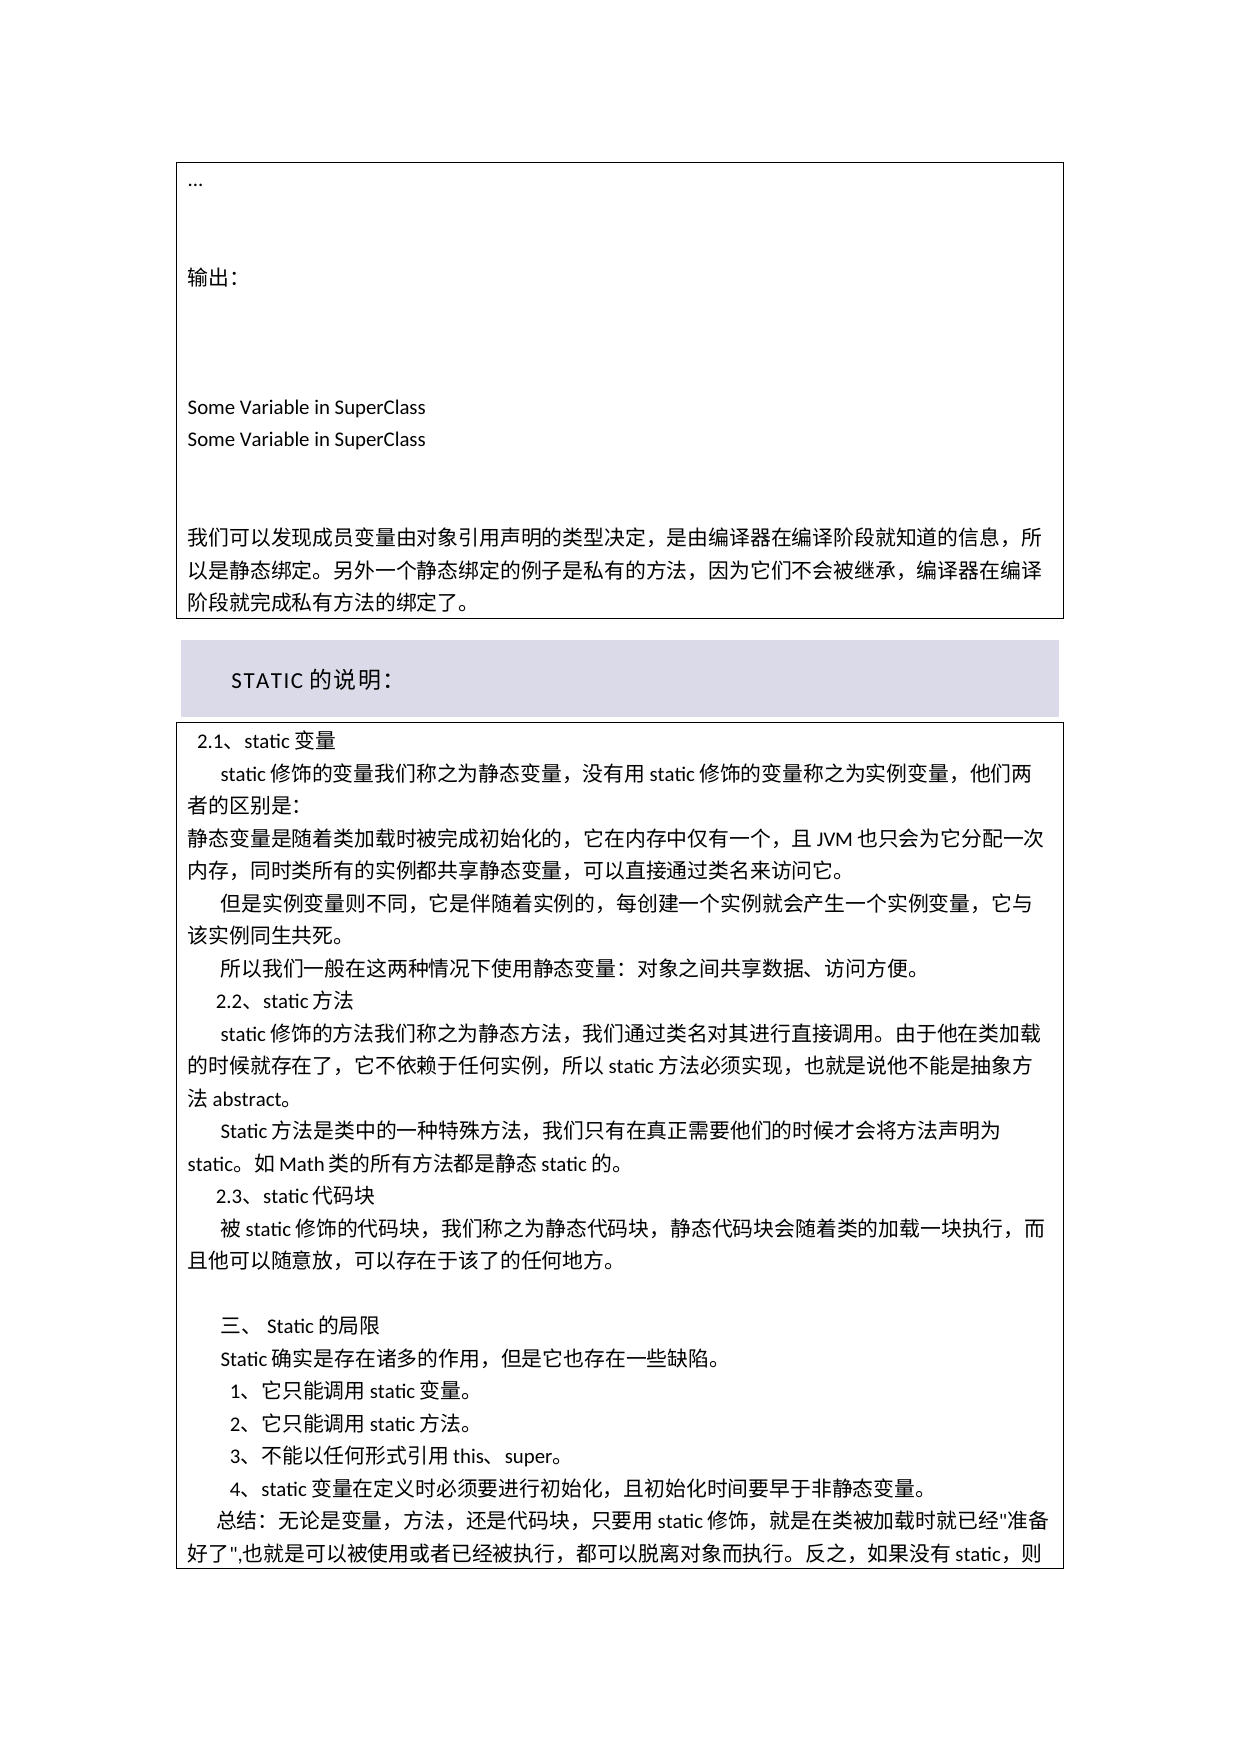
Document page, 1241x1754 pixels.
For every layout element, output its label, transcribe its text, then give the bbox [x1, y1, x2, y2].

subtitle Static的说明： [188, 646, 1053, 711]
